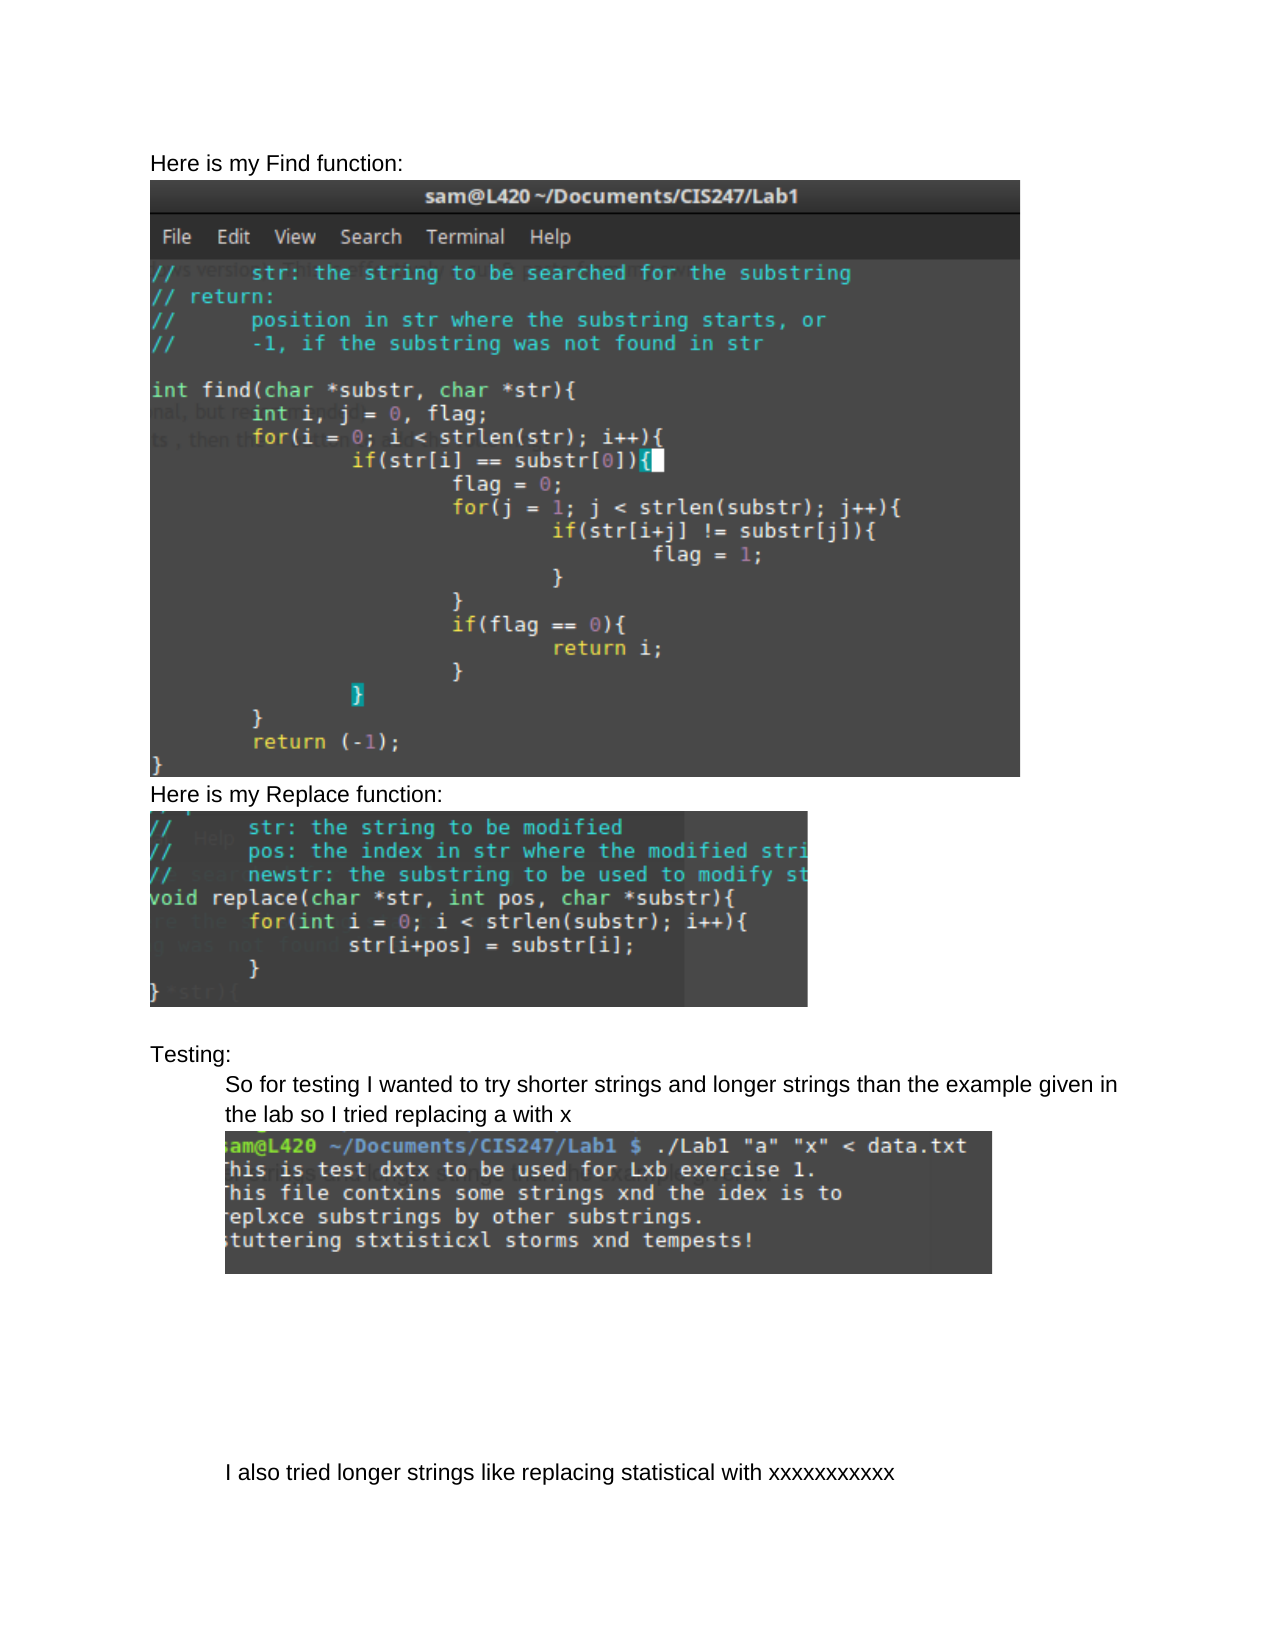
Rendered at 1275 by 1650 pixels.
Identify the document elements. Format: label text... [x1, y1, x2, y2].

text Here is my Replace function: [150, 781, 1125, 807]
picture [150, 811, 808, 1007]
text So for testing I wanted to try shorter strings and longer strings than the example given in the lab so I tried replacing a with x [225, 1071, 1125, 1127]
picture [225, 1131, 993, 1274]
text Testing: [150, 1041, 1125, 1067]
picture [150, 180, 1021, 777]
text I also tried longer strings like replacing statistical with xxxxxxxxxxx [225, 1458, 1125, 1485]
